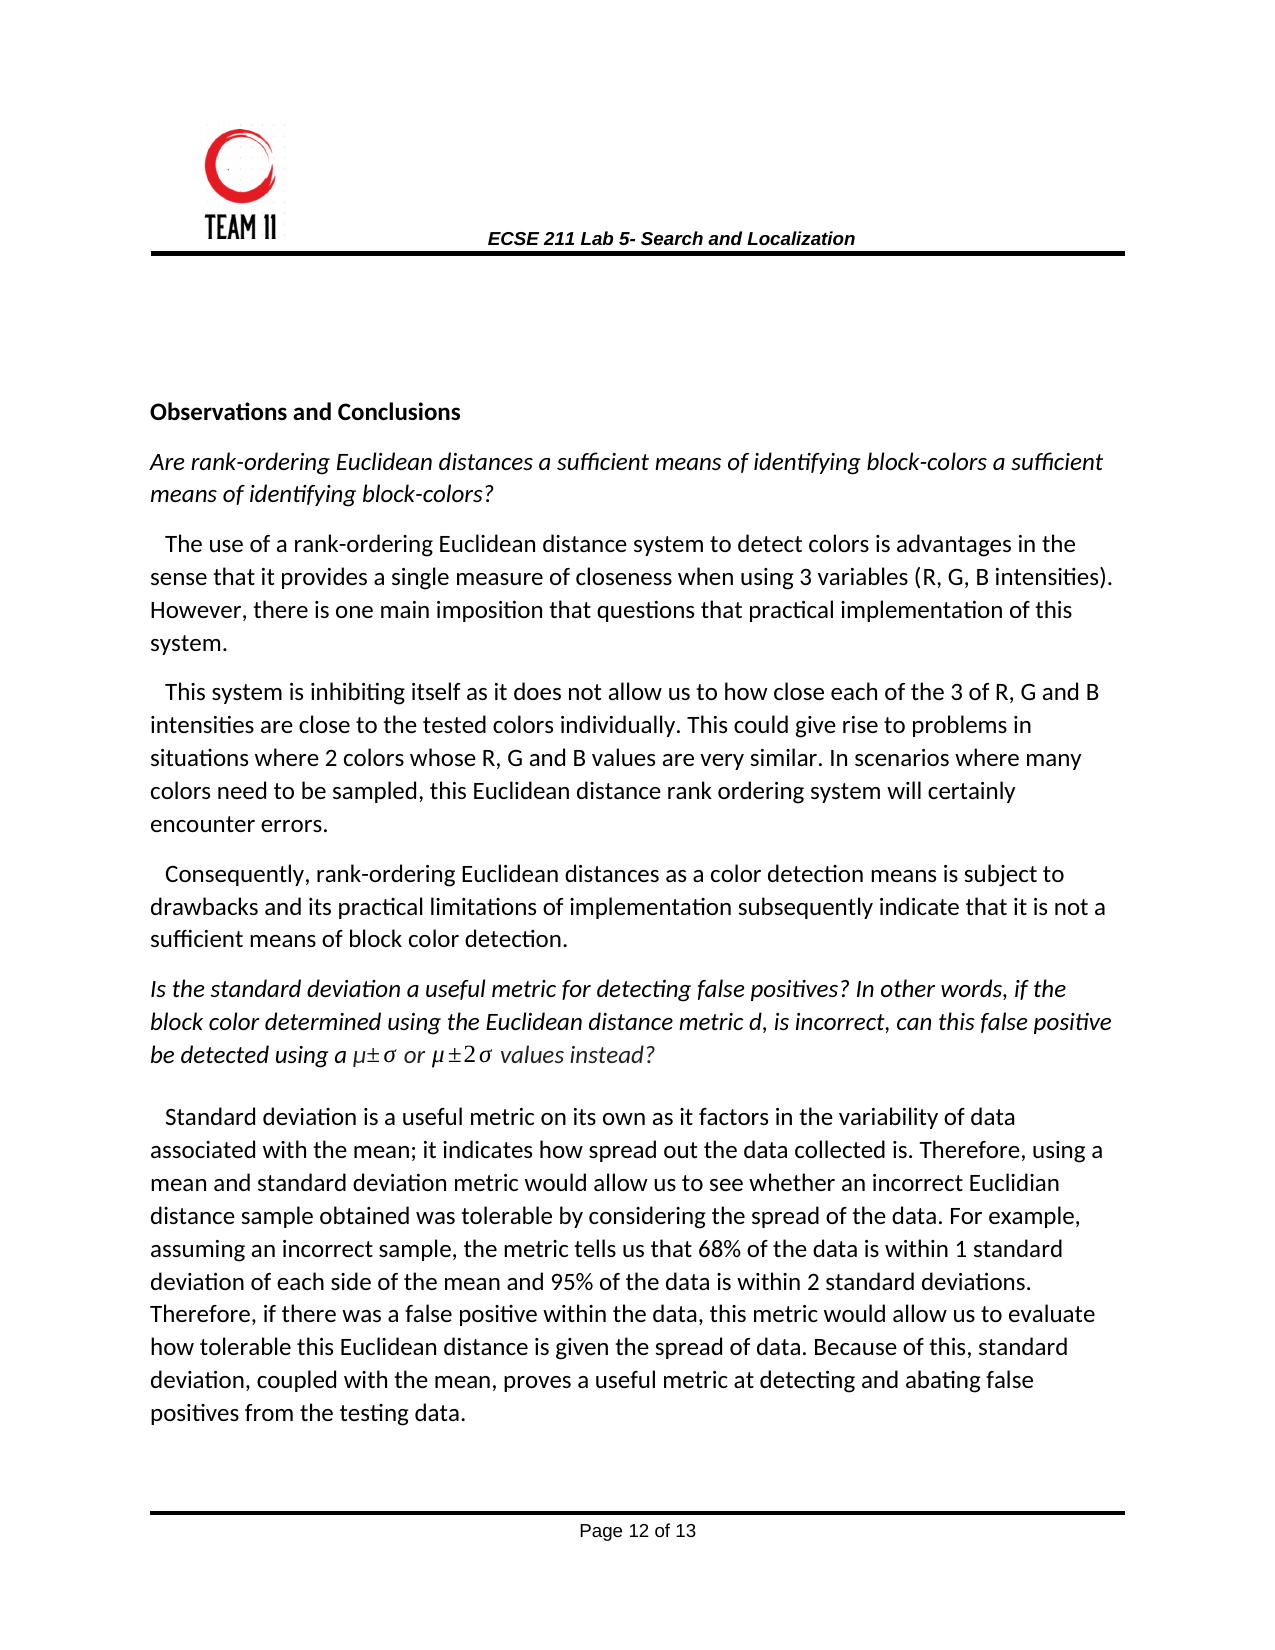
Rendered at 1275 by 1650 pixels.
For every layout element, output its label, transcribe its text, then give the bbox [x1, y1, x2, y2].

text The use of a rank-ordering Euclidean distance system to detect colors is advantages in the sense that it provides a single measure of closeness when using 3 variables (R, G, B intensities). However, there is one main imposition that questions that practical implementation of this system. [150, 528, 1125, 657]
text Standard deviation is a useful metric on its own as it factors in the variability of data associated with the mean; it indicates how spread out the data collected is. Therefore, using a mean and standard deviation metric would allow us to see whether an incorrect Euclidian distance sample obtained was tolerable by considering the spread of the data. For example, assuming an incorrect sample, the metric tells us that 68% of the data is within 1 standard deviation of each side of the mean and 95% of the data is within 2 standard deviations. Therefore, if there was a false positive within the data, this metric would allow us to evaluate how tolerable this Euclidean distance is given the spread of data. Because of this, standard deviation, coupled with the mean, proves a useful metric at detecting and abating false positives from the testing data. [150, 1101, 1125, 1428]
text Consequently, rank-ordering Euclidean distances as a color detection means is subject to drawbacks and its practical limitations of implementation subsequently indicate that it is not a sufficient means of block color detection. [150, 858, 1125, 954]
text Are rank-ordering Euclidean distances a sufficient means of identifying block-colors a sufficient means of identifying block-colors? [150, 446, 1125, 509]
text Is the standard deviation a useful metric for detecting false positives? In other words, if the block color determined using the Euclidean distance metric d, is incorrect, can this false positive be detected using a μ or values instead? [150, 973, 1125, 1069]
text Observations and Conclusions [150, 396, 1125, 427]
picture [197, 120, 286, 245]
text This system is inhibiting itself as it does not allow us to how close each of the 3 of R, G and B intensities are close to the tested colors individually. This could give rise to problems in situations where 2 colors whose R, G and B values are very similar. In scenarios where many colors need to be sampled, this Euclidean distance rank ordering system will certainly encounter errors. [150, 677, 1125, 839]
